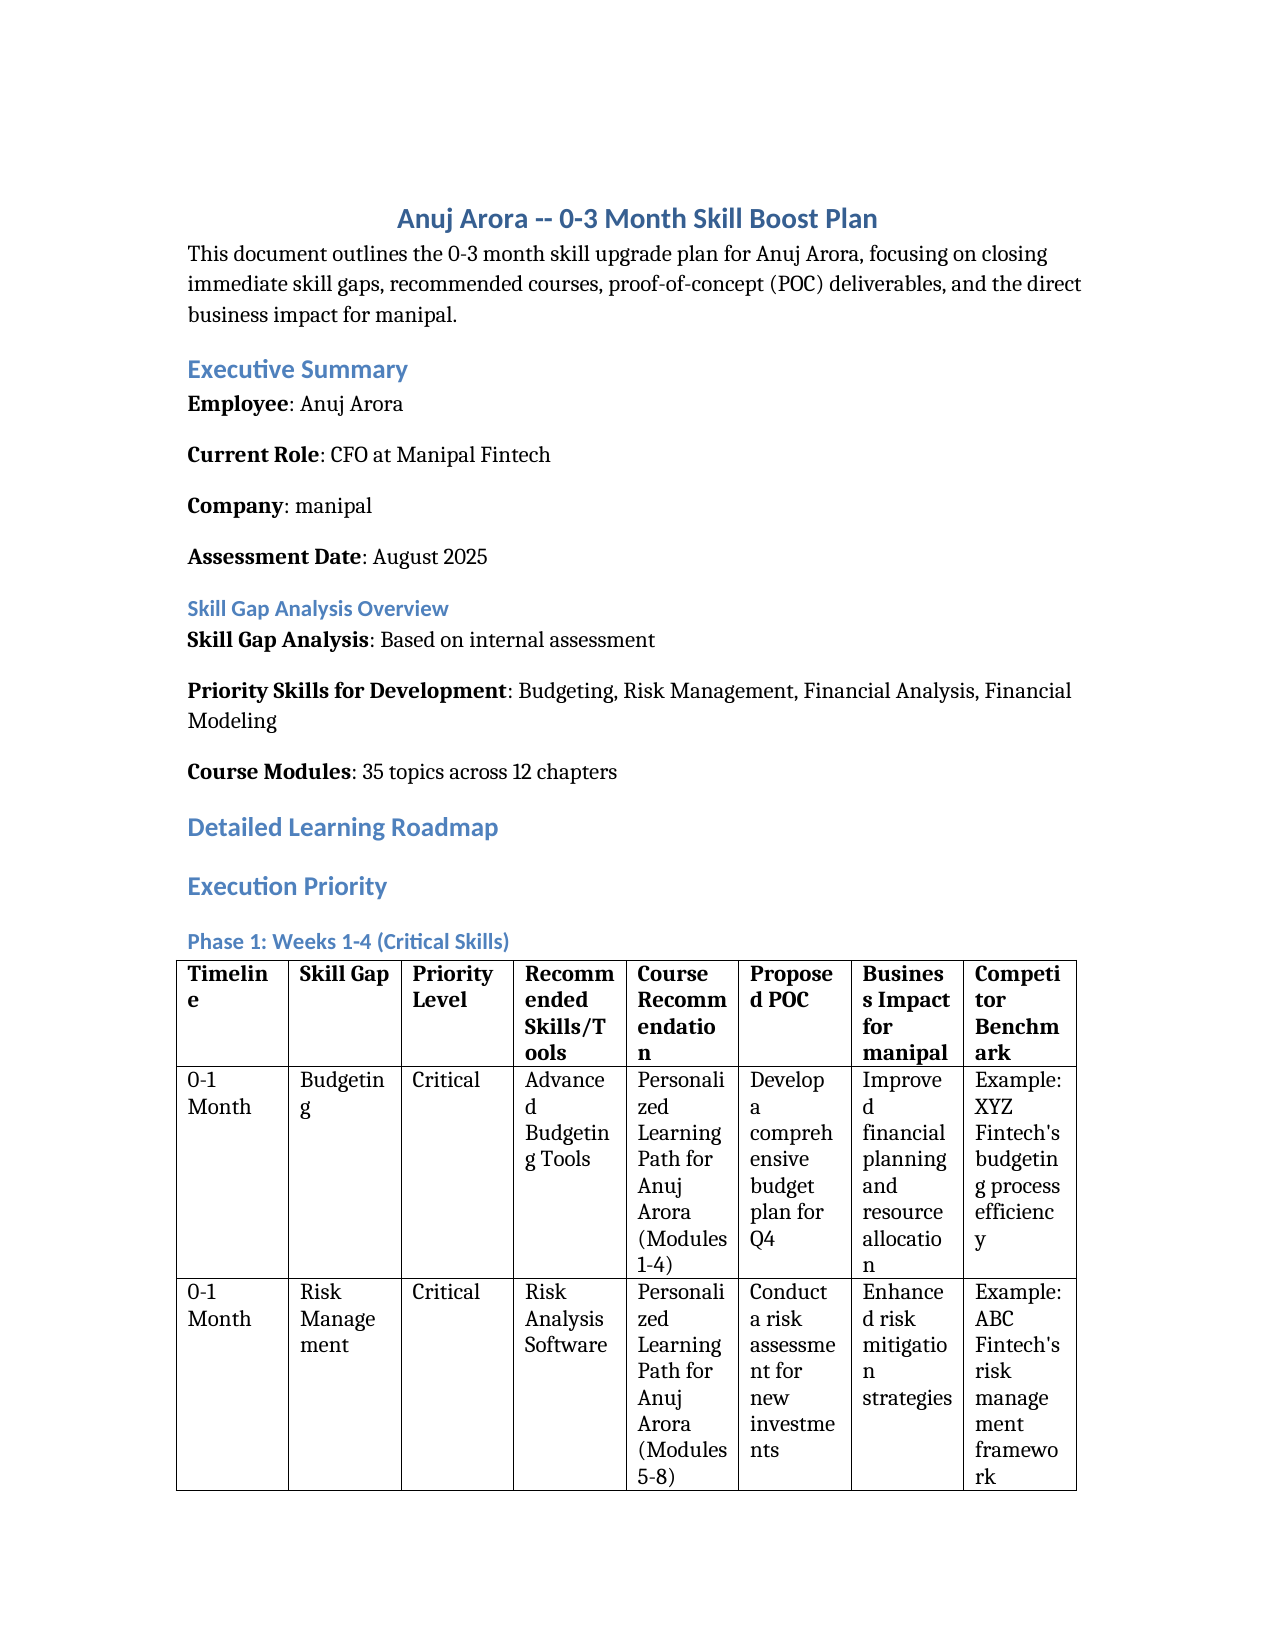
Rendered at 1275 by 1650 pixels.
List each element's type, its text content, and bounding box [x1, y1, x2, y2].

table_cell Advanced Budgeting Tools [514, 1067, 626, 1278]
subtitle Executive Summary [187, 352, 1087, 385]
subtitle Skill Gap Analysis Overview [187, 594, 1087, 622]
table_header Recommended Skills/Tools [514, 961, 626, 1066]
table_cell Risk Management [289, 1279, 401, 1490]
table_cell Personalized Learning Path for Anuj Arora (Modules 5-8) [627, 1279, 738, 1490]
table_header Competitor Benchmark [964, 961, 1076, 1066]
table_header Course Recommendation [627, 961, 738, 1066]
table_cell 0-1 Month [177, 1067, 288, 1278]
text Assessment Date: August 2025 [187, 543, 1087, 570]
text Company: manipal [187, 492, 1087, 519]
table_header Skill Gap [289, 961, 401, 1066]
subtitle Phase 1: Weeks 1-4 (Critical Skills) [187, 927, 1087, 956]
text Employee: Anuj Arora [187, 390, 1087, 417]
text Course Modules: 35 topics across 12 chapters [187, 759, 1087, 785]
table_header Proposed POC [739, 961, 851, 1066]
text Skill Gap Analysis: Based on internal assessment [187, 627, 1087, 653]
table_cell Budgeting [289, 1067, 401, 1278]
table_cell Example: ABC Fintech's risk management framework [964, 1279, 1076, 1490]
table_cell Risk Analysis Software [514, 1279, 626, 1490]
table_cell Personalized Learning Path for Anuj Arora (Modules 1-4) [627, 1067, 738, 1278]
table_cell Enhanced risk mitigation strategies [852, 1279, 963, 1490]
text This document outlines the 0-3 month skill upgrade plan for Anuj Arora, focusing on closing immediate skill gaps, recommended courses, proof-of-concept (POC) deliverables, and the direct business impact for manipal. [187, 241, 1087, 328]
table_cell Improved financial planning and resource allocation [852, 1067, 963, 1278]
table_cell Conduct a risk assessment for new investments [739, 1279, 851, 1490]
table_header Timeline [177, 961, 288, 1066]
table_header Priority Level [402, 961, 513, 1066]
table_cell Example: XYZ Fintech's budgeting process efficiency [964, 1067, 1076, 1278]
table_cell Critical [402, 1279, 513, 1490]
table_header Business Impact for manipal [852, 961, 963, 1066]
subtitle Anuj Arora -- 0-3 Month Skill Boost Plan [187, 200, 1087, 236]
subtitle Execution Priority [187, 869, 1087, 902]
text Priority Skills for Development: Budgeting, Risk Management, Financial Analysis, Financial Modeling [187, 678, 1087, 734]
table_cell Critical [402, 1067, 513, 1278]
text Current Role: CFO at Manipal Fintech [187, 441, 1087, 468]
table_cell Develop a comprehensive budget plan for Q4 [739, 1067, 851, 1278]
subtitle Detailed Learning Roadmap [187, 810, 1087, 843]
table_cell 0-1 Month [177, 1279, 288, 1490]
